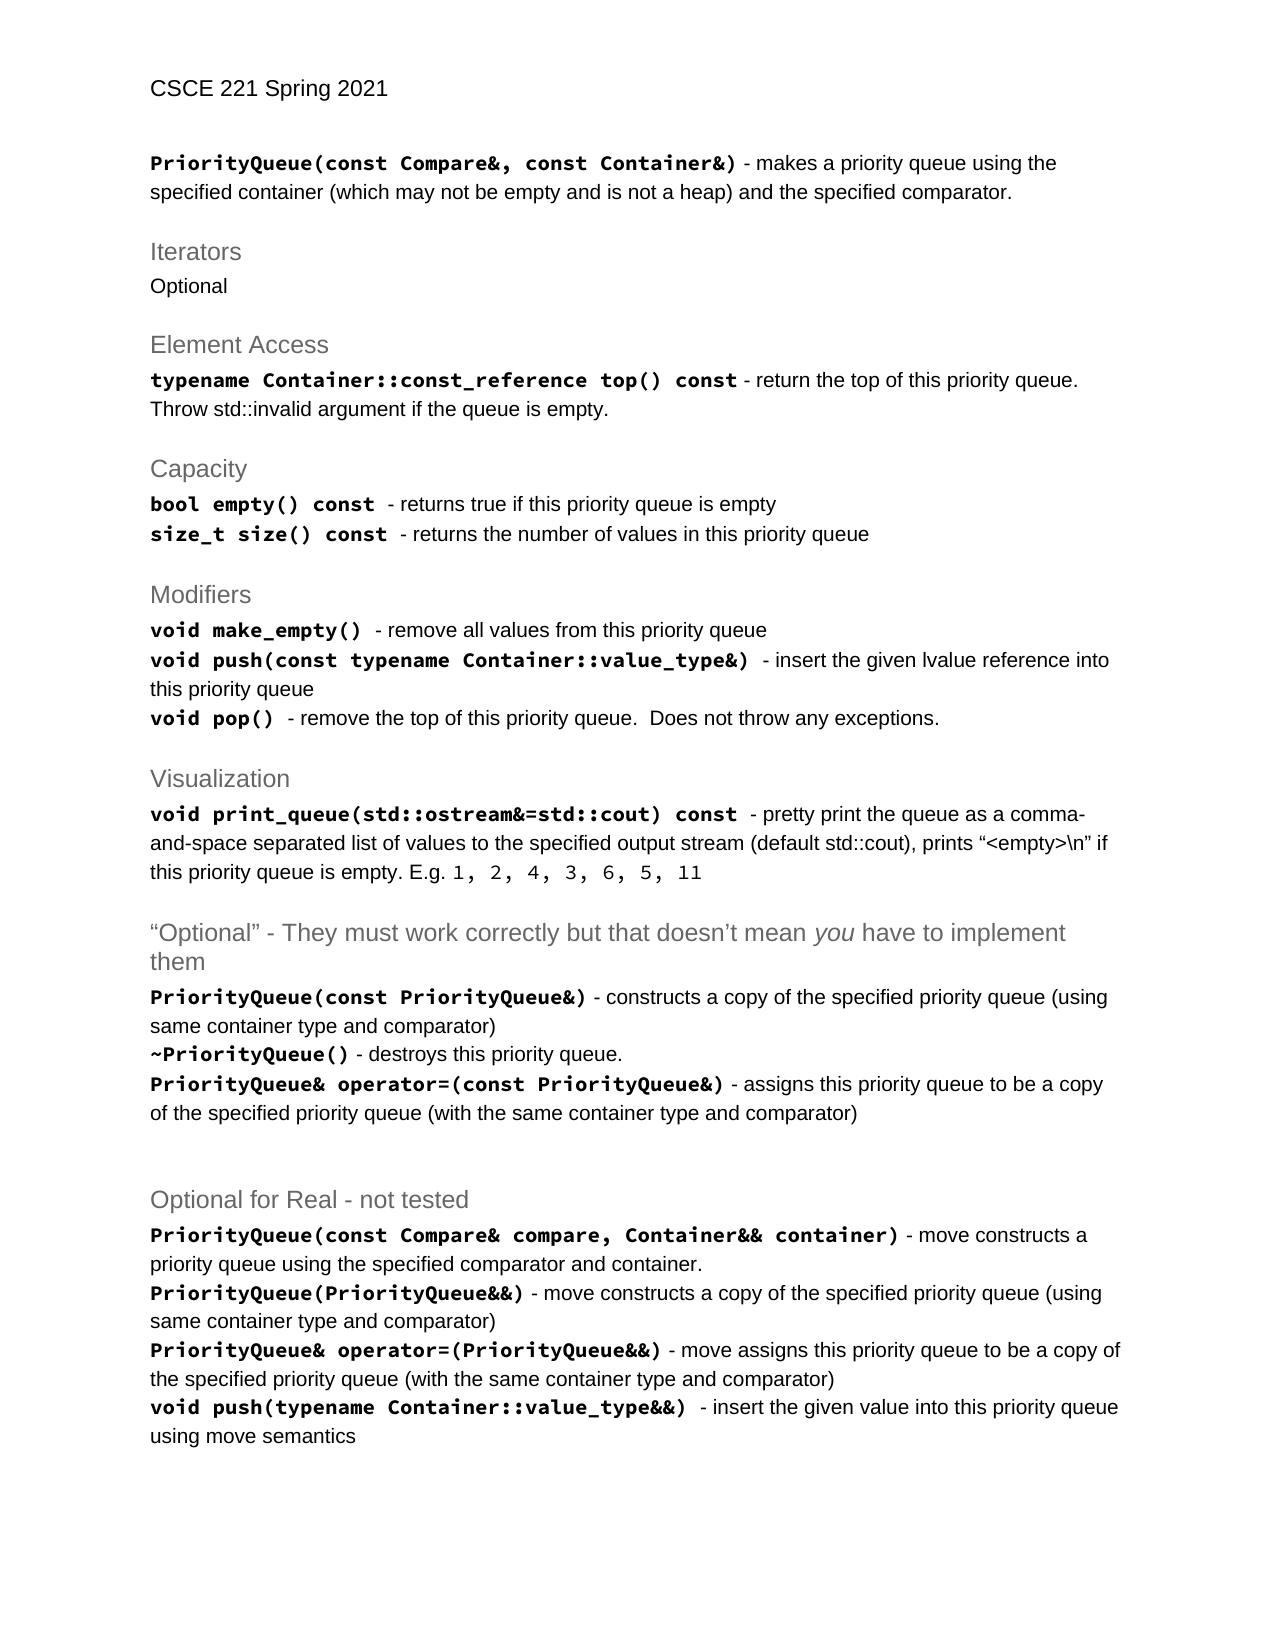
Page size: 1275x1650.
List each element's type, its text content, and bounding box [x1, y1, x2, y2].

text void make_empty() - remove all values from this priority queue [150, 617, 1125, 643]
text PriorityQueue& operator=(const PriorityQueue&) - assigns this priority queue to be a copy of the specified priority queue (with the same container type and comparator) [150, 1071, 1125, 1125]
subtitle “Optional” - They must work correctly but that doesn’t mean you have to implement them [150, 918, 1125, 975]
subtitle Modifiers [150, 580, 1125, 609]
subtitle Iterators [150, 236, 1125, 265]
text PriorityQueue(const Compare&, const Container&) - makes a priority queue using the specified container (which may not be empty and is not a heap) and the specified comparator. [150, 150, 1125, 204]
text PriorityQueue(PriorityQueue&&) - move constructs a copy of the specified priority queue (using same container type and comparator) [150, 1279, 1125, 1333]
text PriorityQueue& operator=(PriorityQueue&&) - move assigns this priority queue to be a copy of the specified priority queue (with the same container type and comparator) [150, 1337, 1125, 1391]
text PriorityQueue(const PriorityQueue&) - constructs a copy of the specified priority queue (using same container type and comparator) [150, 984, 1125, 1037]
text typename Container::const_reference top() const - return the top of this priority queue. Throw std::invalid argument if the queue is empty. [150, 367, 1125, 421]
subtitle Element Access [150, 330, 1125, 359]
text bool empty() const - returns true if this priority queue is empty [150, 491, 1125, 517]
subtitle Visualization [150, 764, 1125, 793]
text PriorityQueue(const Compare& compare, Container&& container) - move constructs a priority queue using the specified comparator and container. [150, 1222, 1125, 1276]
subtitle Capacity [150, 454, 1125, 482]
text ~PriorityQueue() - destroys this priority queue. [150, 1041, 1125, 1067]
subtitle Optional for Real - not tested [150, 1185, 1125, 1214]
text void print_queue(std::ostream&=std::cout) const - pretty print the queue as a comma-and-space separated list of values to the specified output stream (default std::cout), prints “<empty>\n” if this priority queue is empty. E.g. 1, 2, 4, 3, 6, 5, 11 [150, 801, 1125, 885]
text Optional [150, 273, 1125, 297]
text void pop() - remove the top of this priority queue. Does not throw any exceptions. [150, 705, 1125, 731]
text size_t size() const - returns the number of values in this priority queue [150, 521, 1125, 547]
text void push(const typename Container::value_type&) - insert the given lvalue reference into this priority queue [150, 647, 1125, 701]
text void push(typename Container::value_type&&) - insert the given value into this priority queue using move semantics [150, 1394, 1125, 1448]
